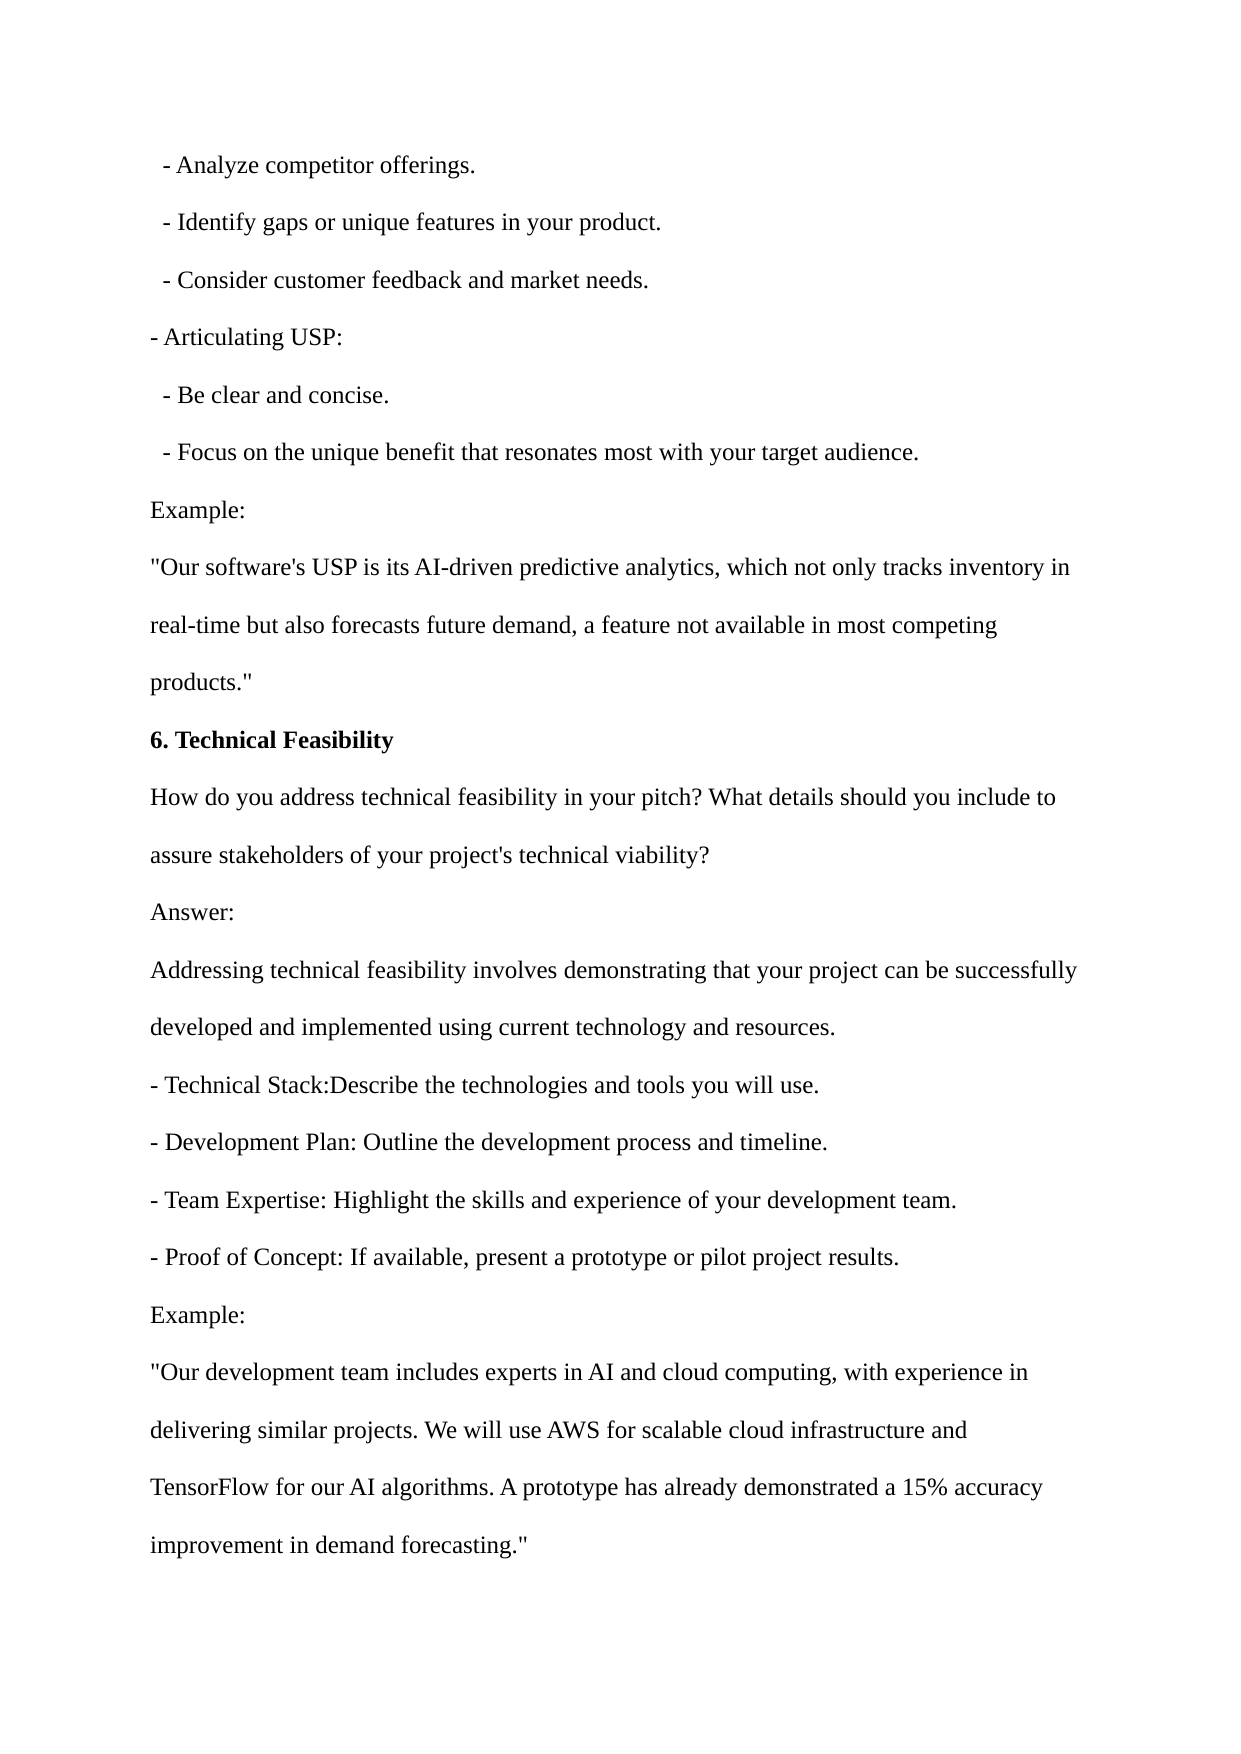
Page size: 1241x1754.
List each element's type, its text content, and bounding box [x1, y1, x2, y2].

text - Identify gaps or unique features in your product. [150, 207, 1090, 236]
text Answer: [150, 897, 1090, 926]
text - Analyze competitor offerings. [150, 150, 1090, 179]
text "Our development team includes experts in AI and cloud computing, with experience in delivering similar projects. We will use AWS for scalable cloud infrastructure and TensorFlow for our AI algorithms. A prototype has already demonstrated a 15% accuracy improvement in demand forecasting." [150, 1357, 1090, 1559]
text How do you address technical feasibility in your pitch? What details should you include to assure stakeholders of your project's technical viability? [150, 782, 1090, 869]
text - Proof of Concept: If available, present a prototype or pilot project results. [150, 1242, 1090, 1271]
text - Be clear and concise. [150, 380, 1090, 409]
text - Articulating USP: [150, 322, 1090, 351]
text Example: [150, 1300, 1090, 1329]
text "Our software's USP is its AI-driven predictive analytics, which not only tracks inventory in real-time but also forecasts future demand, a feature not available in most competing products." [150, 552, 1090, 696]
text - Consider customer feedback and market needs. [150, 265, 1090, 294]
text - Technical Stack:Describe the technologies and tools you will use. [150, 1070, 1090, 1099]
text - Development Plan: Outline the development process and timeline. [150, 1127, 1090, 1156]
text Addressing technical feasibility involves demonstrating that your project can be successfully developed and implemented using current technology and resources. [150, 955, 1090, 1041]
text 6. Technical Feasibility [150, 725, 1090, 754]
text Example: [150, 495, 1090, 524]
text - Team Expertise: Highlight the skills and experience of your development team. [150, 1185, 1090, 1214]
text - Focus on the unique benefit that resonates most with your target audience. [150, 437, 1090, 466]
